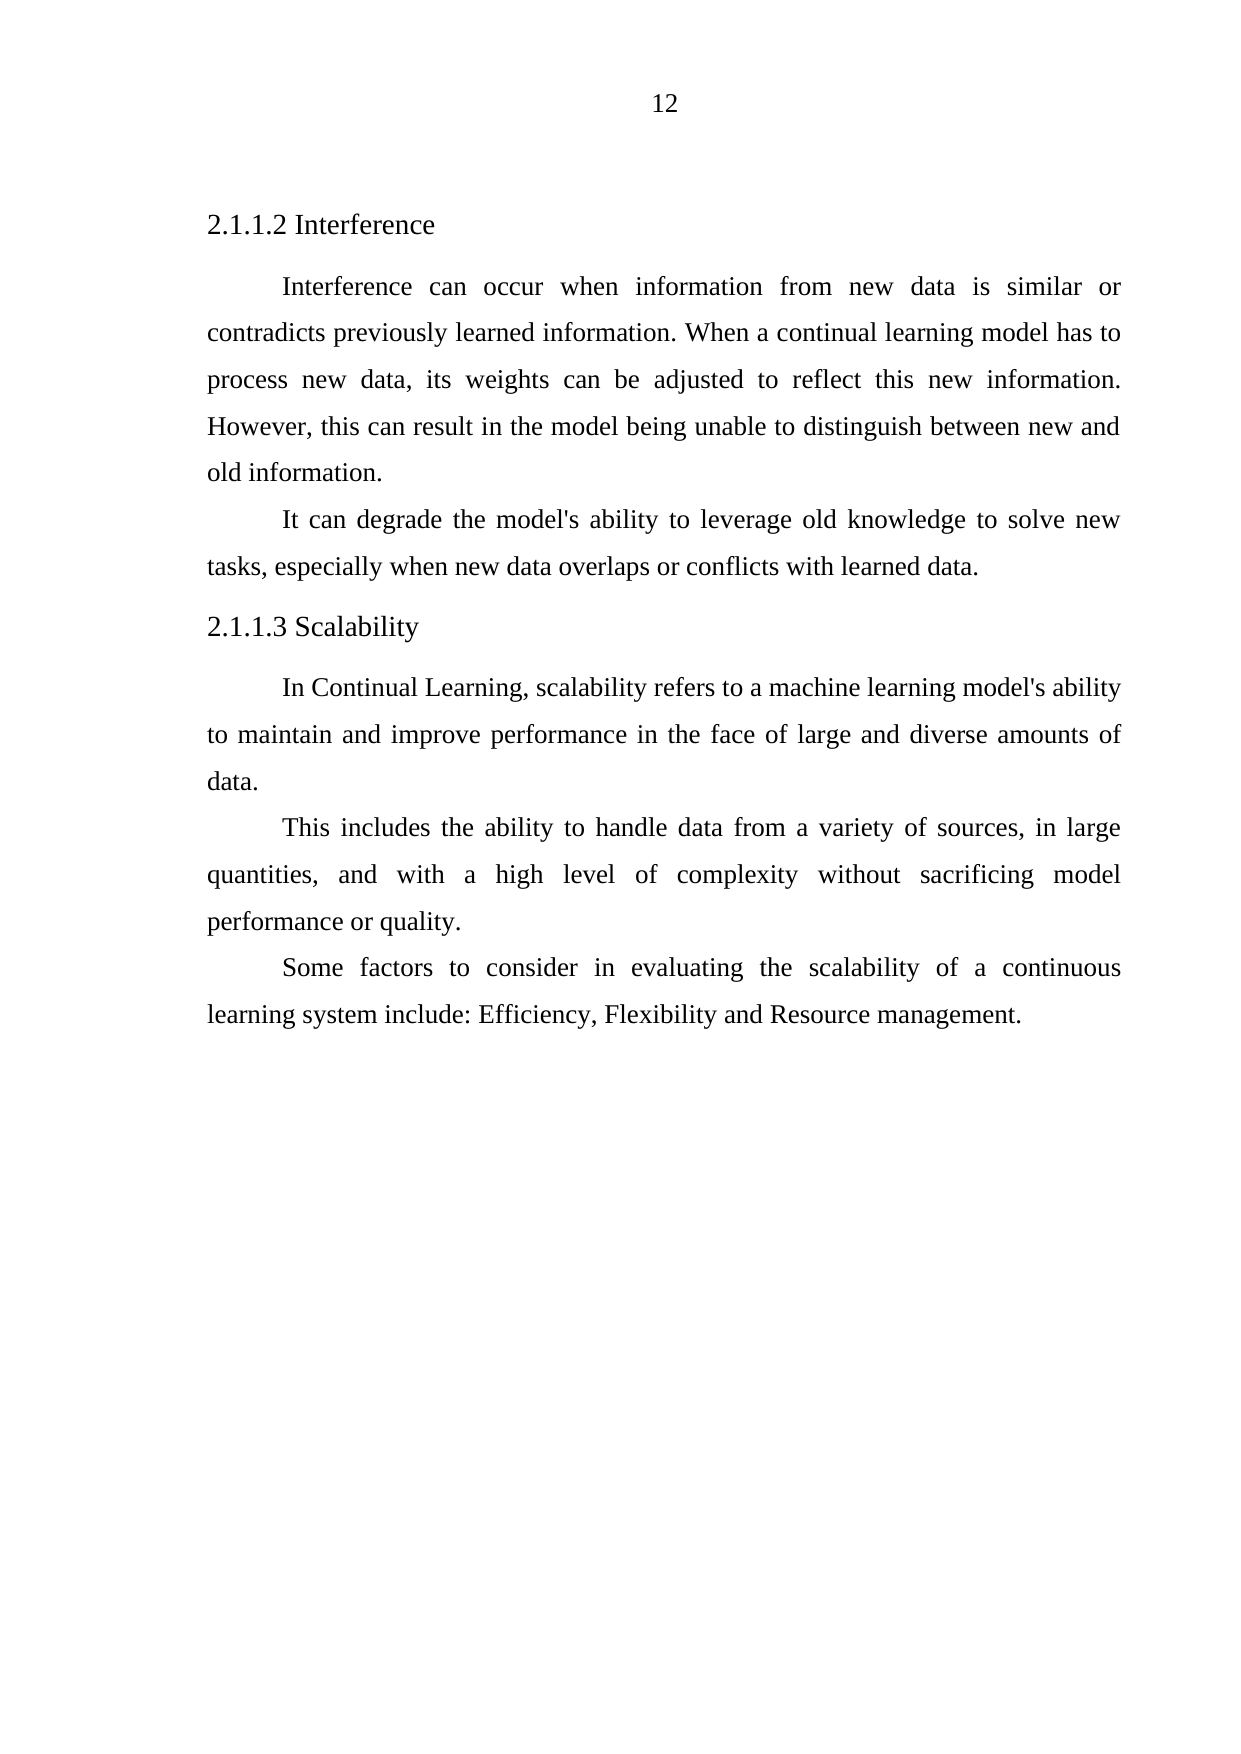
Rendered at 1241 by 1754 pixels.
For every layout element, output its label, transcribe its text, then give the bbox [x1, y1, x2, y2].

subtitle Scalability [207, 609, 1122, 642]
text This includes the ability to handle data from a variety of sources, in large quantities, and with a high level of complexity without sacrificing model performance or quality. [207, 812, 1122, 936]
text In Continual Learning, scalability refers to a machine learning model's ability to maintain and improve performance in the face of large and diverse amounts of data. [207, 672, 1122, 796]
text Some factors to consider in evaluating the scalability of a continuous learning system include: Efficiency, Flexibility and Resource management. [207, 952, 1122, 1029]
subtitle Interference [207, 207, 1122, 240]
text Interference can occur when information from new data is similar or contradicts previously learned information. When a continual learning model has to process new data, its weights can be adjusted to reflect this new information. However, this can result in the model being unable to distinguish between new and old information. [207, 269, 1122, 487]
text It can degrade the model's ability to leverage old knowledge to solve new tasks, especially when new data overlaps or conflicts with learned data. [207, 503, 1122, 581]
